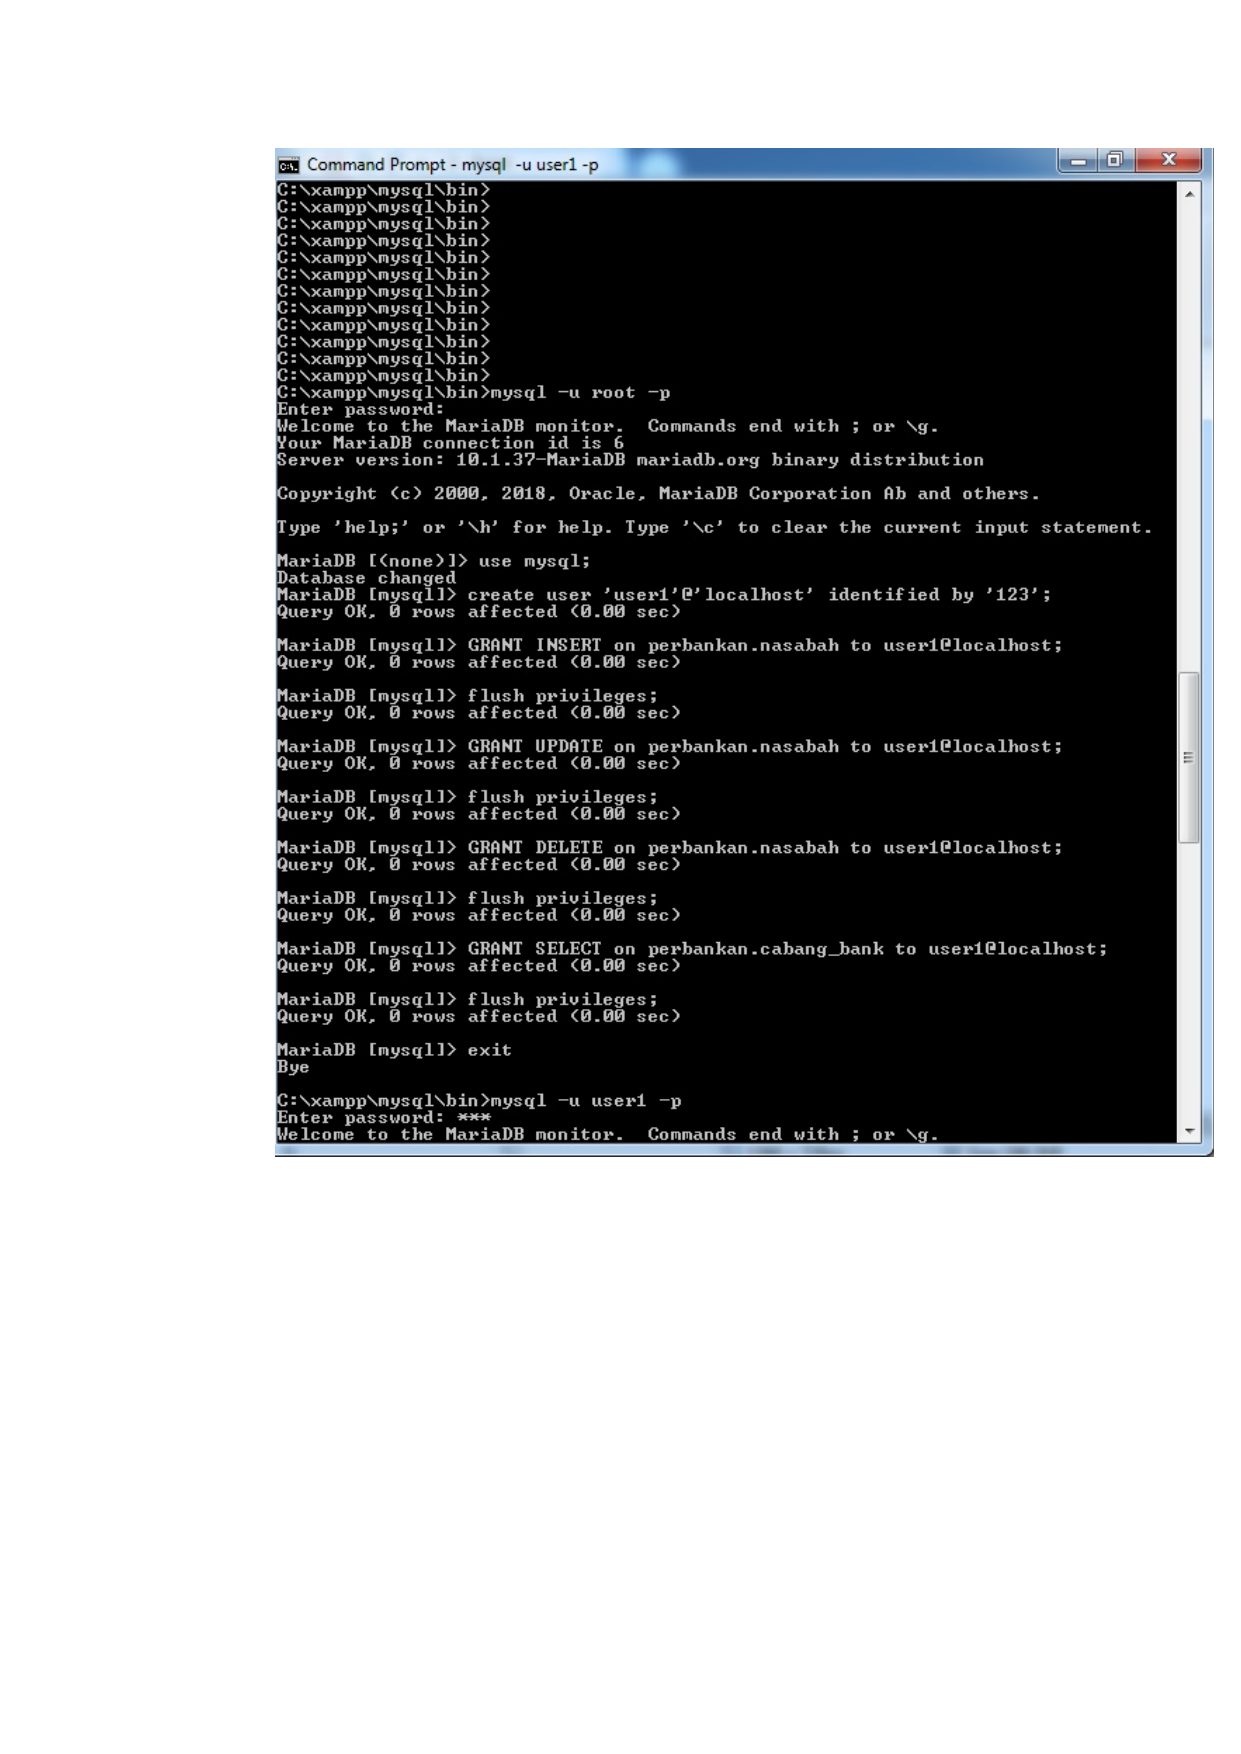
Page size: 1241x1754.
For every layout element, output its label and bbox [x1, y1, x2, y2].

picture [275, 148, 1214, 1157]
